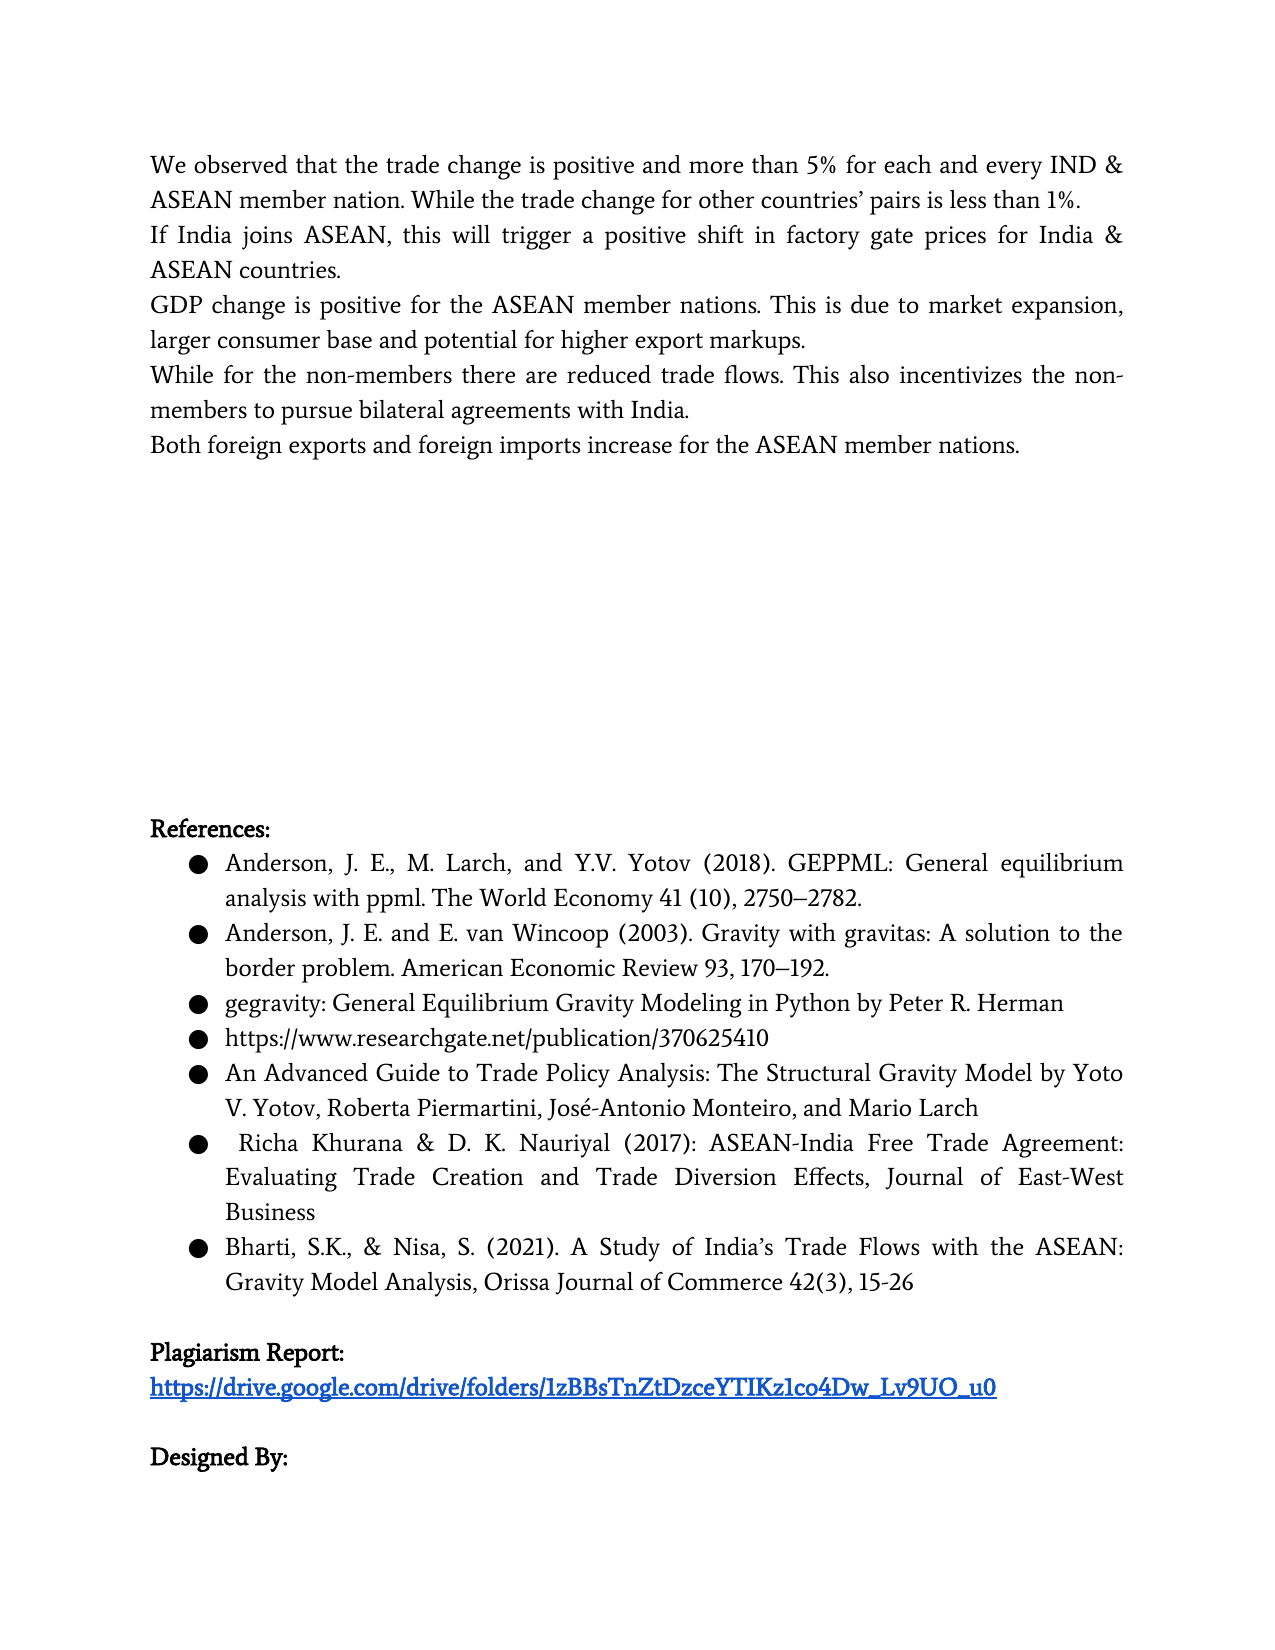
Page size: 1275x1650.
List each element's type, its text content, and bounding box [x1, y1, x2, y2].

text Designed By: [150, 1441, 1125, 1472]
list Richa Khurana & D. K. Nauriyal (2017): ASEAN-India Free Trade Agreement: Evaluating Trade Creation and Trade Diversion Effects, Journal of East-West Business [187, 1127, 1125, 1227]
list Bharti, S.K., & Nisa, S. (2021). A Study of India’s Trade Flows with the ASEAN: Gravity Model Analysis, Orissa Journal of Commerce 42(3), 15-26 [187, 1232, 1125, 1297]
list Anderson, J. E., M. Larch, and Y.V. Yotov (2018). GEPPML: General equilibrium analysis with ppml. The World Economy 41 (10), 2750–2782. [187, 848, 1125, 913]
text https://drive.google.com/drive/folders/1zBBsTnZtDzceYTIKz1co4Dw_Lv9UO_u0 [150, 1371, 1125, 1402]
text Plagiarism Report: [150, 1336, 1125, 1367]
text References: [150, 813, 1125, 843]
text Both foreign exports and foreign imports increase for the ASEAN member nations. [150, 429, 1125, 459]
text We observed that the trade change is positive and more than 5% for each and every IND & ASEAN member nation. While the trade change for other countries’ pairs is less than 1%. [150, 150, 1125, 215]
text If India joins ASEAN, this will trigger a positive shift in factory gate prices for India & ASEAN countries. [150, 220, 1125, 285]
list gegravity: General Equilibrium Gravity Modeling in Python by Peter R. Herman [187, 987, 1125, 1018]
list https://www.researchgate.net/publication/370625410 [187, 1022, 1125, 1053]
text GDP change is positive for the ASEAN member nations. This is due to market expansion, larger consumer base and potential for higher export markups. [150, 289, 1125, 355]
list An Advanced Guide to Trade Policy Analysis: The Structural Gravity Model by Yoto V. Yotov, Roberta Piermartini, José-Antonio Monteiro, and Mario Larch [187, 1057, 1125, 1123]
text While for the non-members there are reduced trade flows. This also incentivizes the non-members to pursue bilateral agreements with India. [150, 359, 1125, 425]
list Anderson, J. E. and E. van Wincoop (2003). Gravity with gravitas: A solution to the border problem. American Economic Review 93, 170–192. [187, 918, 1125, 983]
